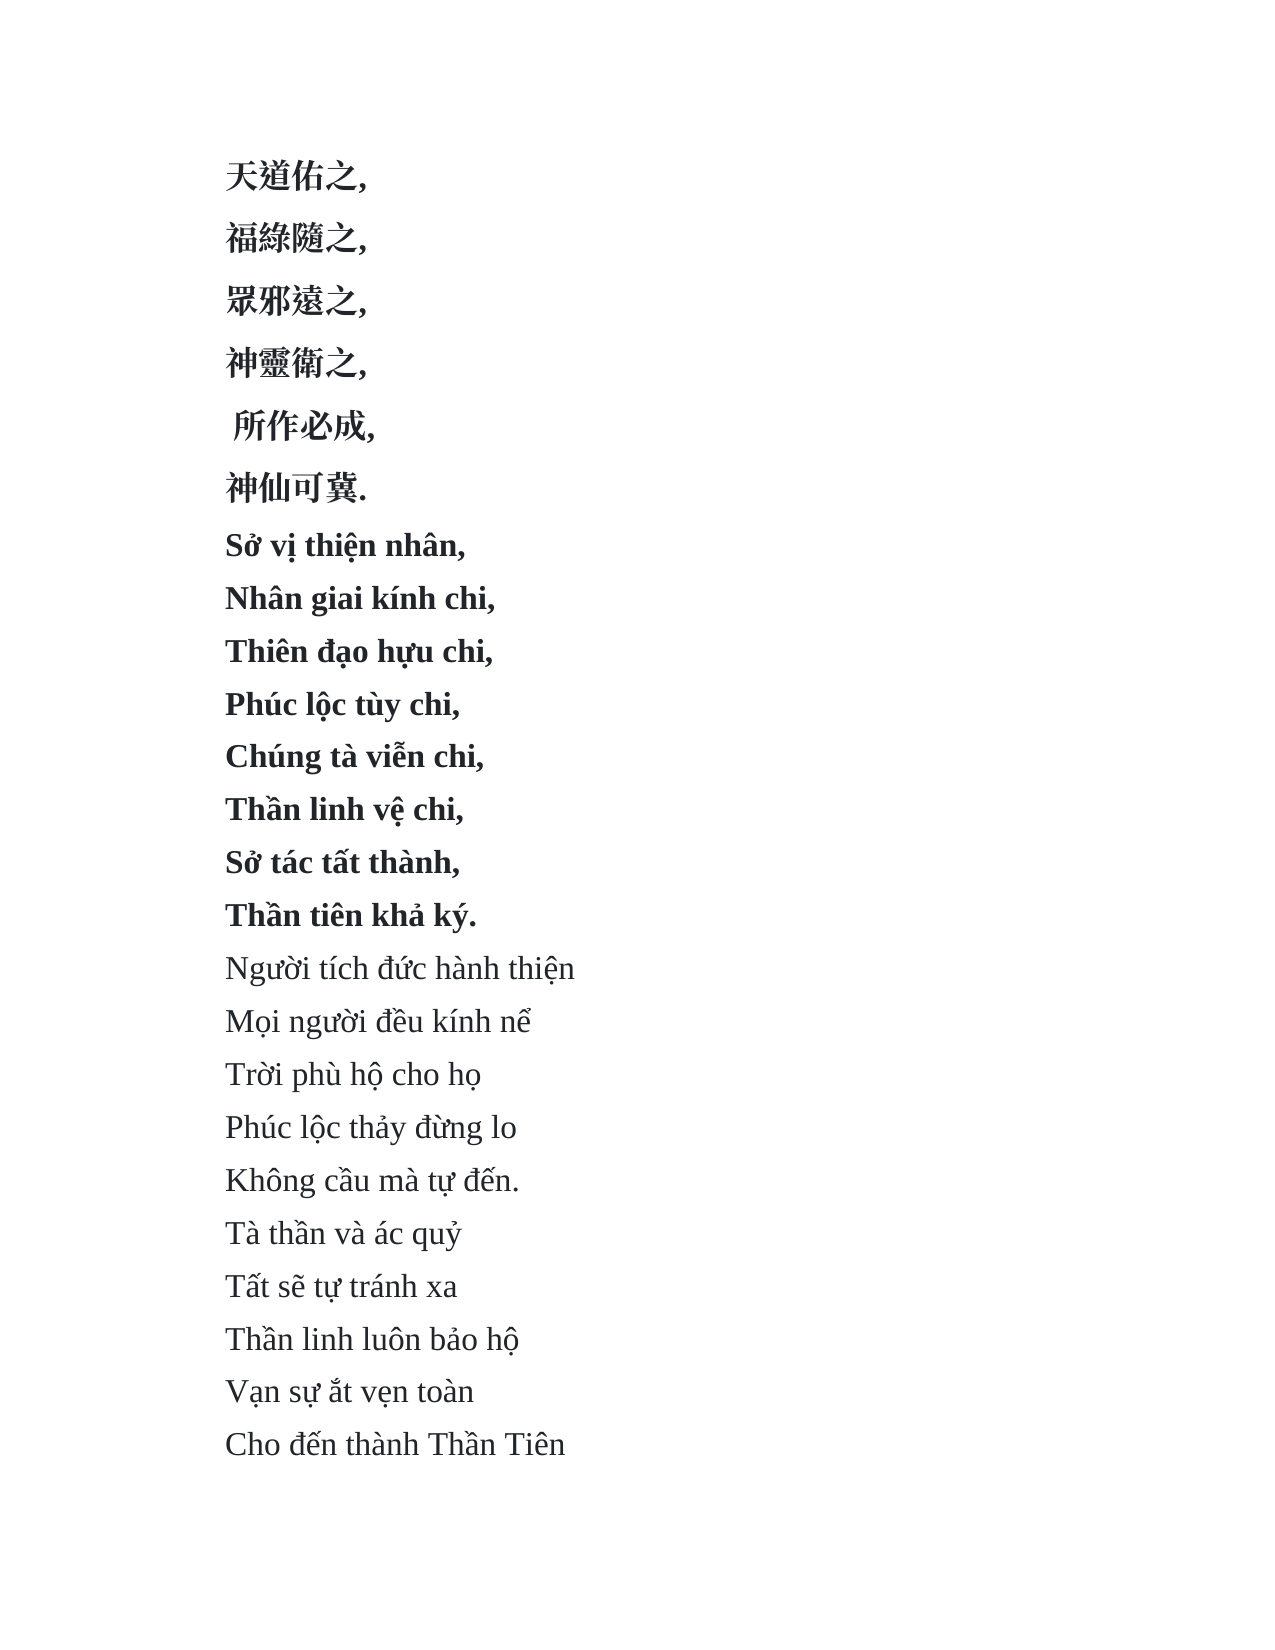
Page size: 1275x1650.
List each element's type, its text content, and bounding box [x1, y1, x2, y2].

text Sở vị thiện nhân, [150, 525, 1125, 563]
text Thần linh luôn bảo hộ [150, 1319, 1125, 1357]
text 神靈衛之, [150, 337, 1125, 385]
text 眾邪遠之, [150, 275, 1125, 323]
text Sở tác tất thành, [150, 842, 1125, 881]
text Phúc lộc tùy chi, [150, 684, 1125, 722]
text 福綠隨之, [150, 212, 1125, 260]
text Thần linh vệ chi, [150, 789, 1125, 828]
text Thiên đạo hựu chi, [150, 631, 1125, 669]
text Không cầu mà tự đến. [150, 1160, 1125, 1198]
text Phúc lộc thảy đừng lo [150, 1107, 1125, 1145]
text Cho đến thành Thần Tiên [150, 1424, 1125, 1463]
text Người tích đức hành thiện [150, 948, 1125, 987]
text Nhân giai kính chi, [150, 578, 1125, 616]
text Thần tiên khả ký. [150, 895, 1125, 934]
text Tà thần và ác quỷ [150, 1213, 1125, 1251]
text Vạn sự ắt vẹn toàn [150, 1372, 1125, 1410]
text Chúng tà viễn chi, [150, 737, 1125, 775]
text Tất sẽ tự tránh xa [150, 1266, 1125, 1304]
text Mọi người đều kính nể [150, 1001, 1125, 1039]
text 神仙可冀. [150, 462, 1125, 510]
text 所作必成, [150, 400, 1125, 448]
text Trời phù hộ cho họ [150, 1054, 1125, 1092]
text 天道佑之, [150, 150, 1125, 198]
